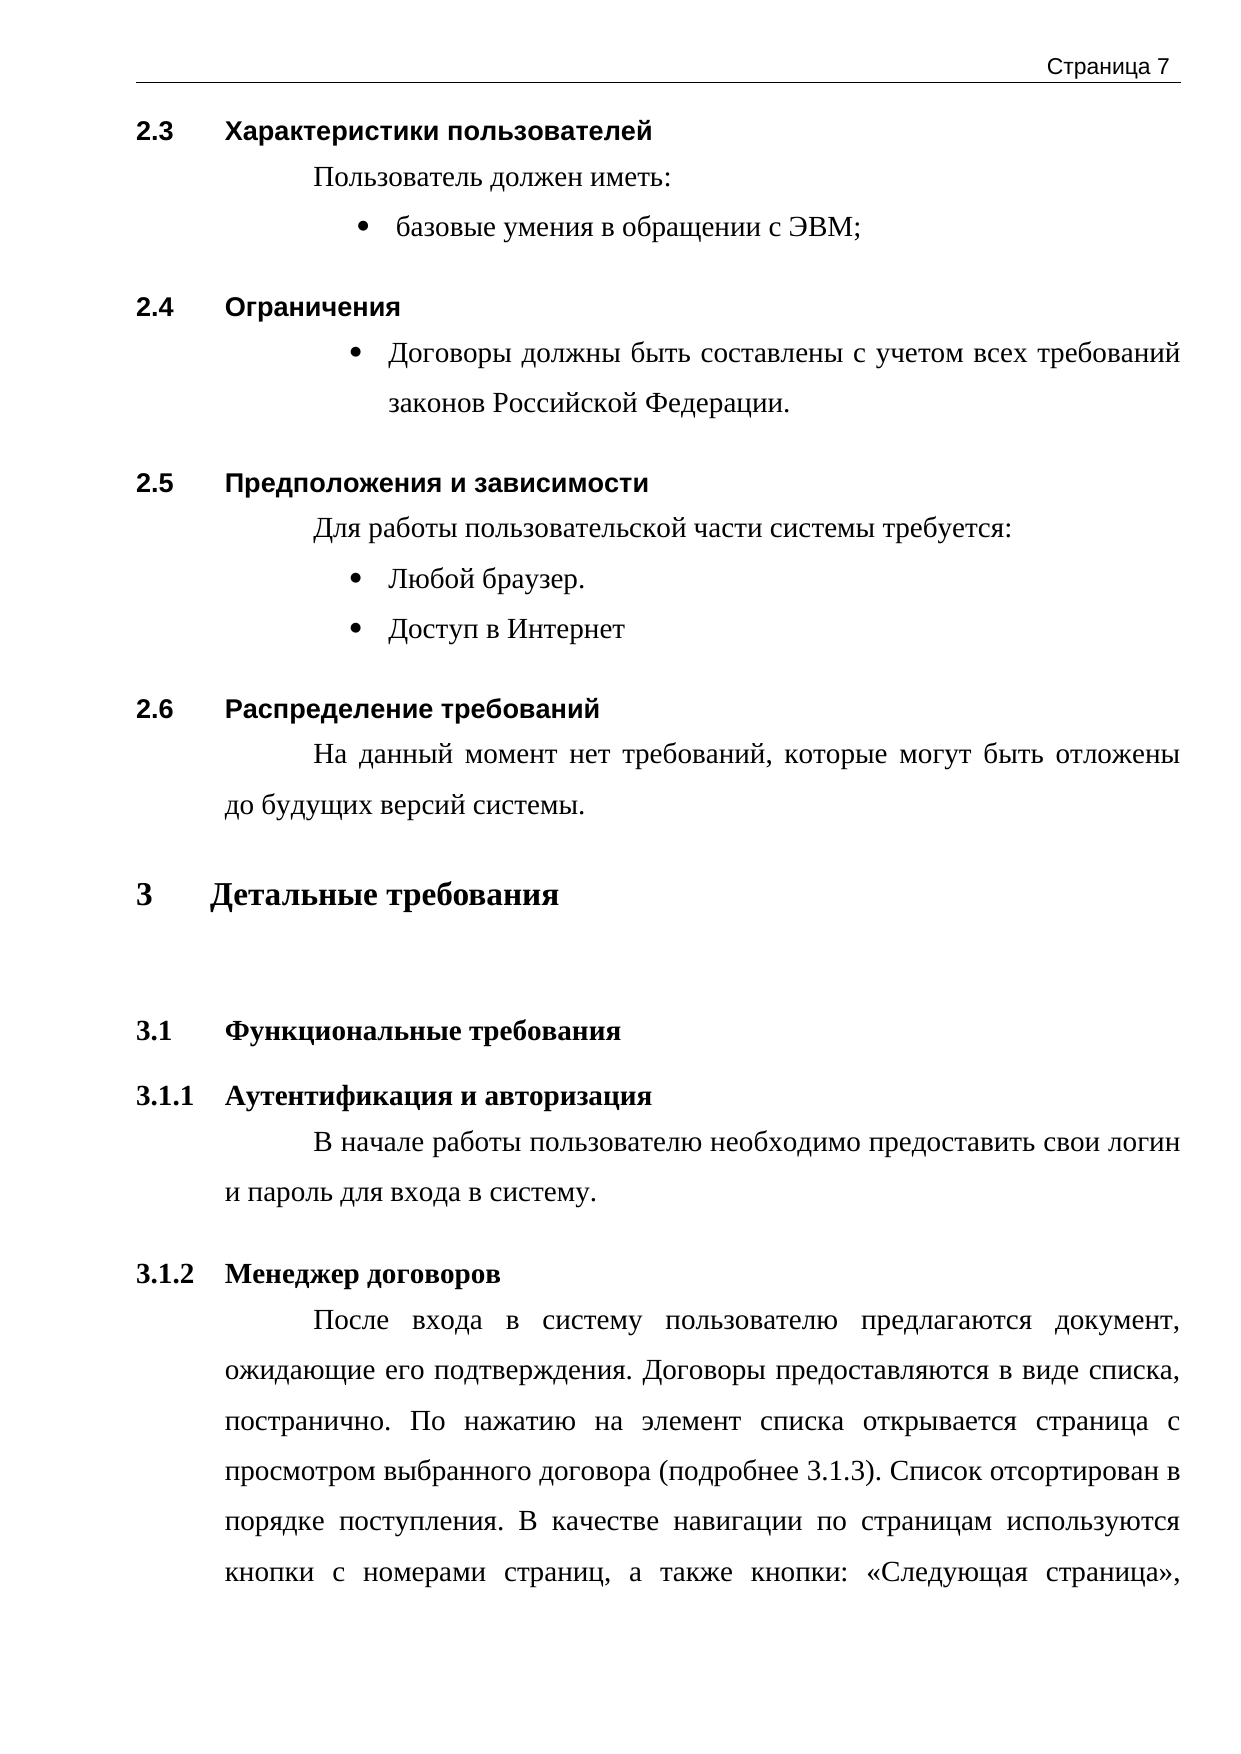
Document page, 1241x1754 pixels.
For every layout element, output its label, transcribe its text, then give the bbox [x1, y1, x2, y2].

text Аутентификация и авторизация [136, 1078, 1181, 1112]
text Пользователь должен иметь: [224, 159, 1181, 192]
list базовые умения в обращении с ЭВМ; [358, 209, 1181, 243]
subtitle Распределение требований [136, 693, 1181, 724]
text Функциональные требования [136, 1013, 1181, 1047]
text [224, 1302, 1181, 1587]
text В начале работы пользователю необходимо предоставить свои логин и пароль для входа в систему. [224, 1124, 1181, 1208]
list Доступ в Интернет [351, 611, 1181, 645]
text На данный момент нет требований, которые могут быть отложены до будущих версий системы. [224, 737, 1181, 820]
subtitle Предположения и зависимости [136, 467, 1181, 498]
list Договоры должны быть составлены с учетом всех требований законов Российской Федерации. [351, 335, 1181, 419]
subtitle Ограничения [136, 291, 1181, 322]
list Любой браузер. [351, 561, 1181, 594]
text Менеджер договоров [136, 1256, 1181, 1289]
subtitle Характеристики пользователей [136, 115, 1181, 146]
subtitle Детальные требования [136, 875, 1181, 913]
text Для работы пользовательской части системы требуется: [224, 510, 1181, 544]
